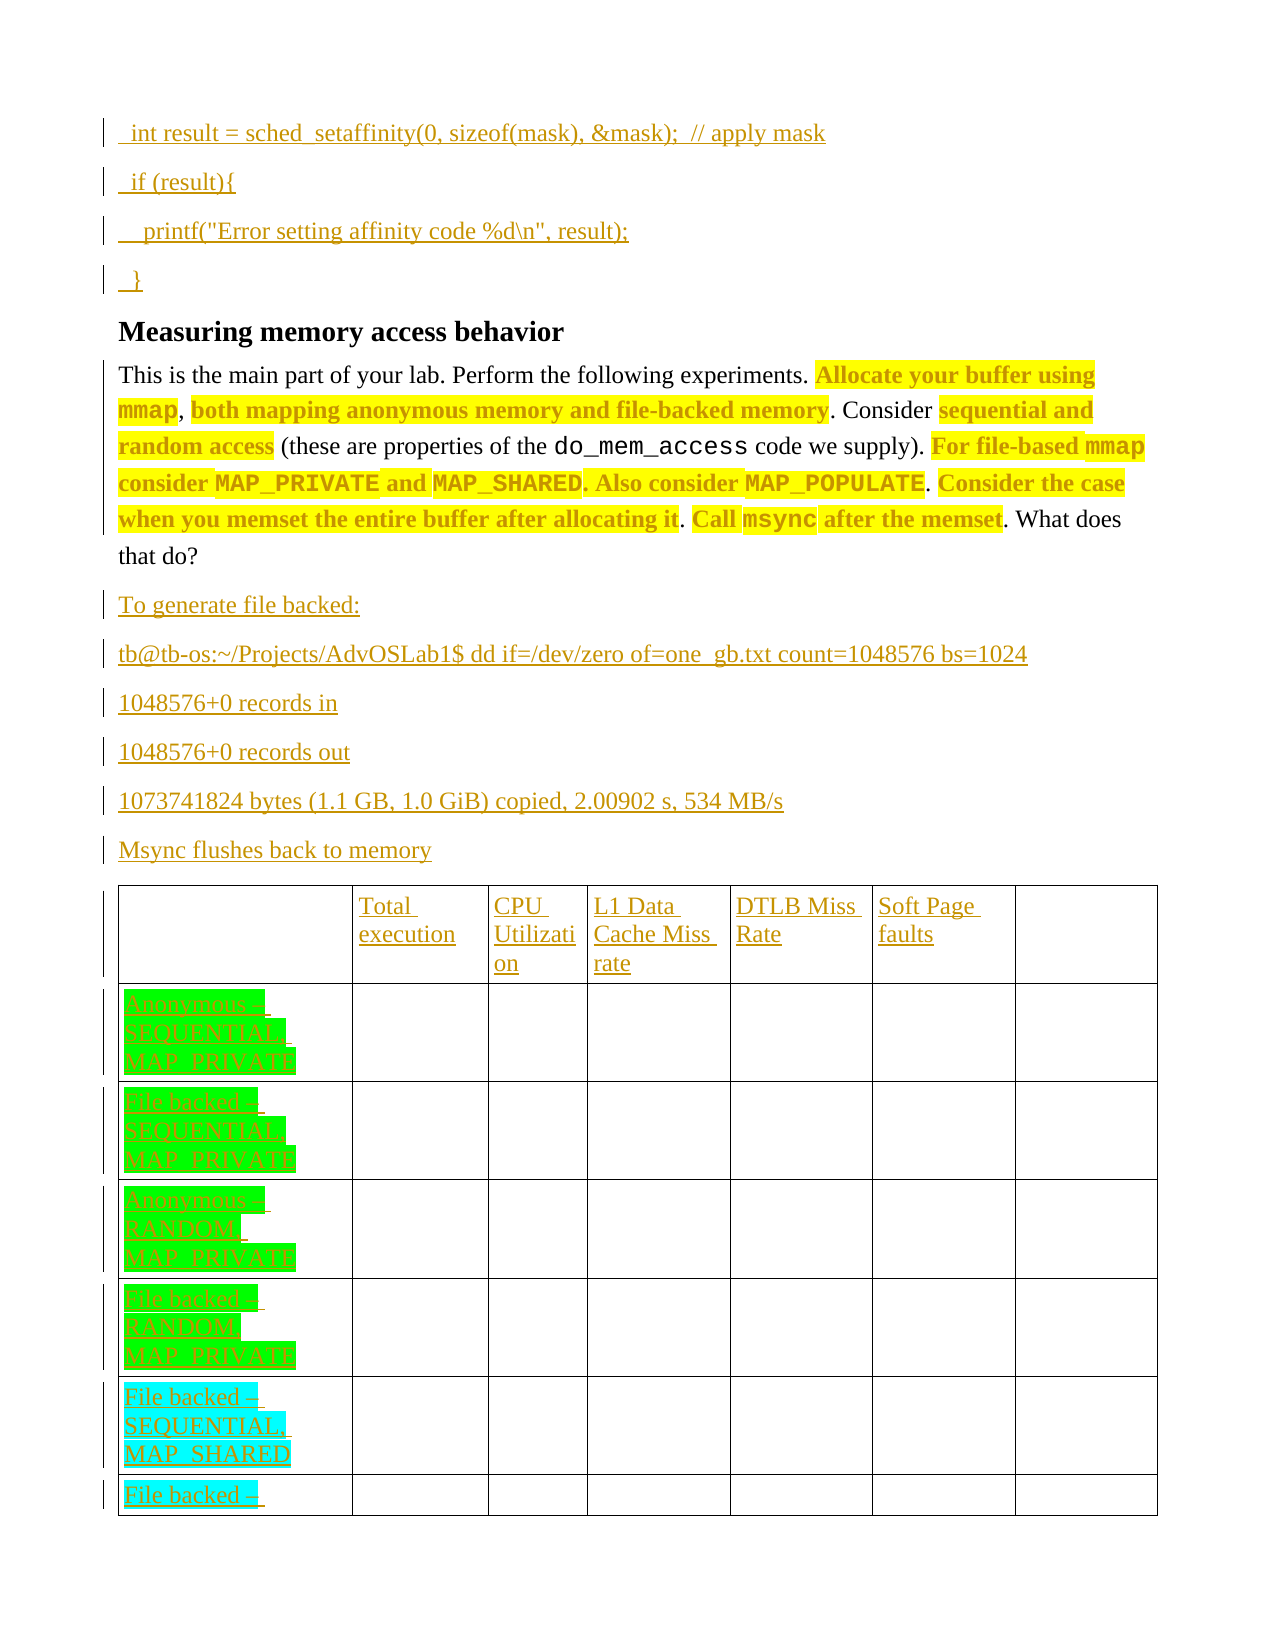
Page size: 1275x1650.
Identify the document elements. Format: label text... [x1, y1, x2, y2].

table_header [119, 886, 352, 983]
table_cell [873, 1279, 1015, 1376]
table_cell [731, 1082, 872, 1179]
table_cell [1016, 1377, 1157, 1474]
text This is the main part of your lab. Perform the following experiments. Allocate your buffer using mmap, both mapping anonymous memory and file-backed memory. Consider sequential and random access (these are properties of the do_mem_access code we supply). For file-based mmap consider MAP_PRIVATE and MAP_SHARED. Also consider MAP_POPULATE. Consider the case when you memset the entire buffer after allocating it. Call msync after the memset. What does that do? [118, 360, 1157, 570]
table_cell [353, 984, 488, 1081]
table_cell [731, 1180, 872, 1277]
table_cell [119, 1082, 352, 1179]
table_cell [353, 1180, 488, 1277]
table_cell [1016, 1475, 1157, 1515]
table_cell [731, 984, 872, 1081]
table_cell [119, 1475, 352, 1515]
table_cell [489, 1475, 587, 1515]
table_header [873, 886, 1015, 983]
table_cell [489, 984, 587, 1081]
table_cell [1016, 1082, 1157, 1179]
table_cell [1016, 984, 1157, 1081]
table_cell [873, 1377, 1015, 1474]
table_cell [119, 984, 352, 1081]
table_cell [873, 984, 1015, 1081]
table_cell [489, 1279, 587, 1376]
table_cell [1016, 1180, 1157, 1277]
table_header [588, 886, 730, 983]
table_cell [588, 984, 730, 1081]
table_cell [873, 1082, 1015, 1179]
table_cell [873, 1180, 1015, 1277]
table_header [731, 886, 872, 983]
table_header [489, 886, 587, 983]
table_cell [489, 1082, 587, 1179]
table_cell [1016, 1279, 1157, 1376]
table_cell [731, 1377, 872, 1474]
table_cell [353, 1377, 488, 1474]
table_cell [119, 1279, 352, 1376]
table_cell [731, 1475, 872, 1515]
table_header [1016, 886, 1157, 983]
table_cell [119, 1180, 352, 1277]
table_cell [489, 1377, 587, 1474]
table_cell [119, 1377, 352, 1474]
table_cell [353, 1475, 488, 1515]
table_cell [588, 1082, 730, 1179]
table_cell [353, 1279, 488, 1376]
subtitle Measuring memory access behavior [118, 314, 1157, 348]
table_cell [588, 1279, 730, 1376]
table_cell [588, 1475, 730, 1515]
table_cell [489, 1180, 587, 1277]
table_cell [588, 1377, 730, 1474]
table_header [353, 886, 488, 983]
table_cell [731, 1279, 872, 1376]
table_cell [588, 1180, 730, 1277]
table_cell [353, 1082, 488, 1179]
table_cell [873, 1475, 1015, 1515]
